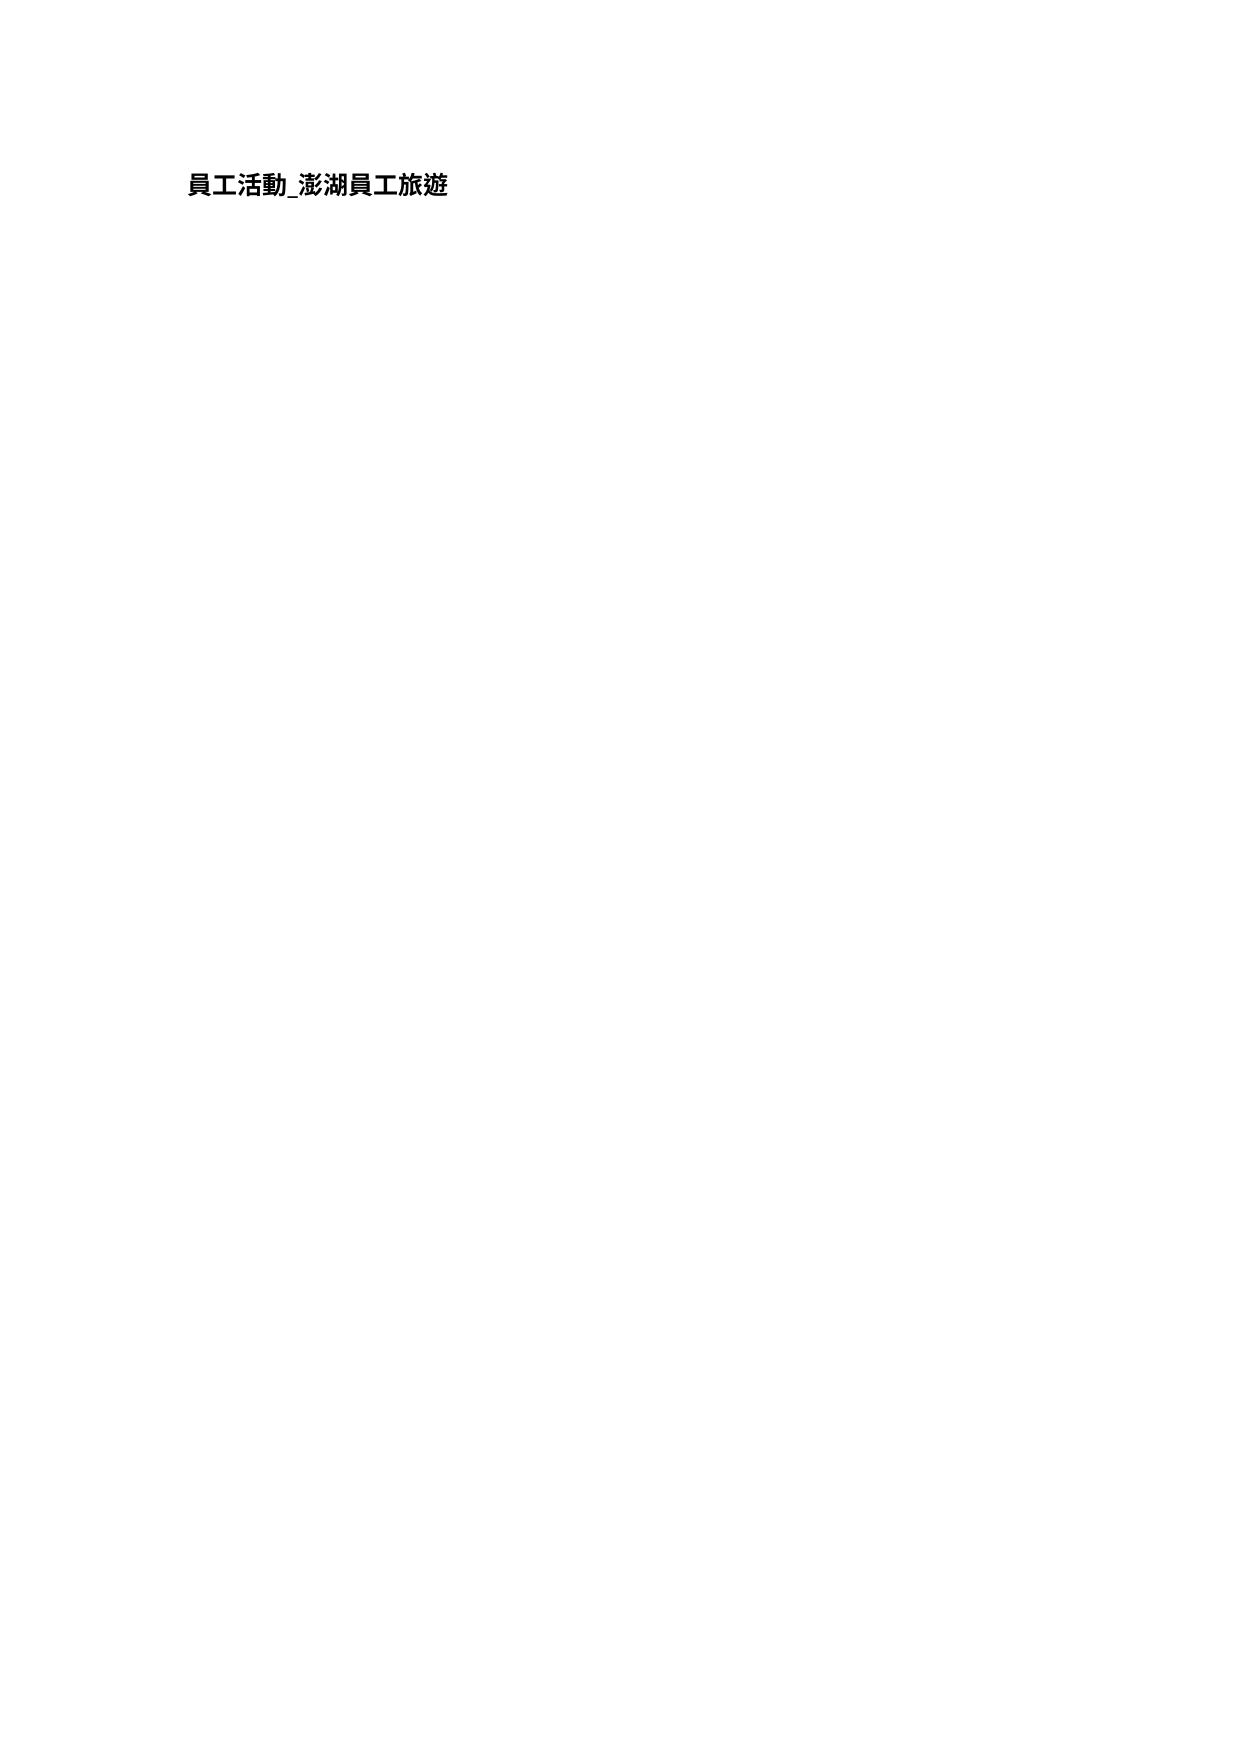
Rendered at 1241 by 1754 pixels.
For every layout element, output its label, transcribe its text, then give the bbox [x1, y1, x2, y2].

text 員工活動_澎湖員工旅遊 [187, 164, 1053, 202]
